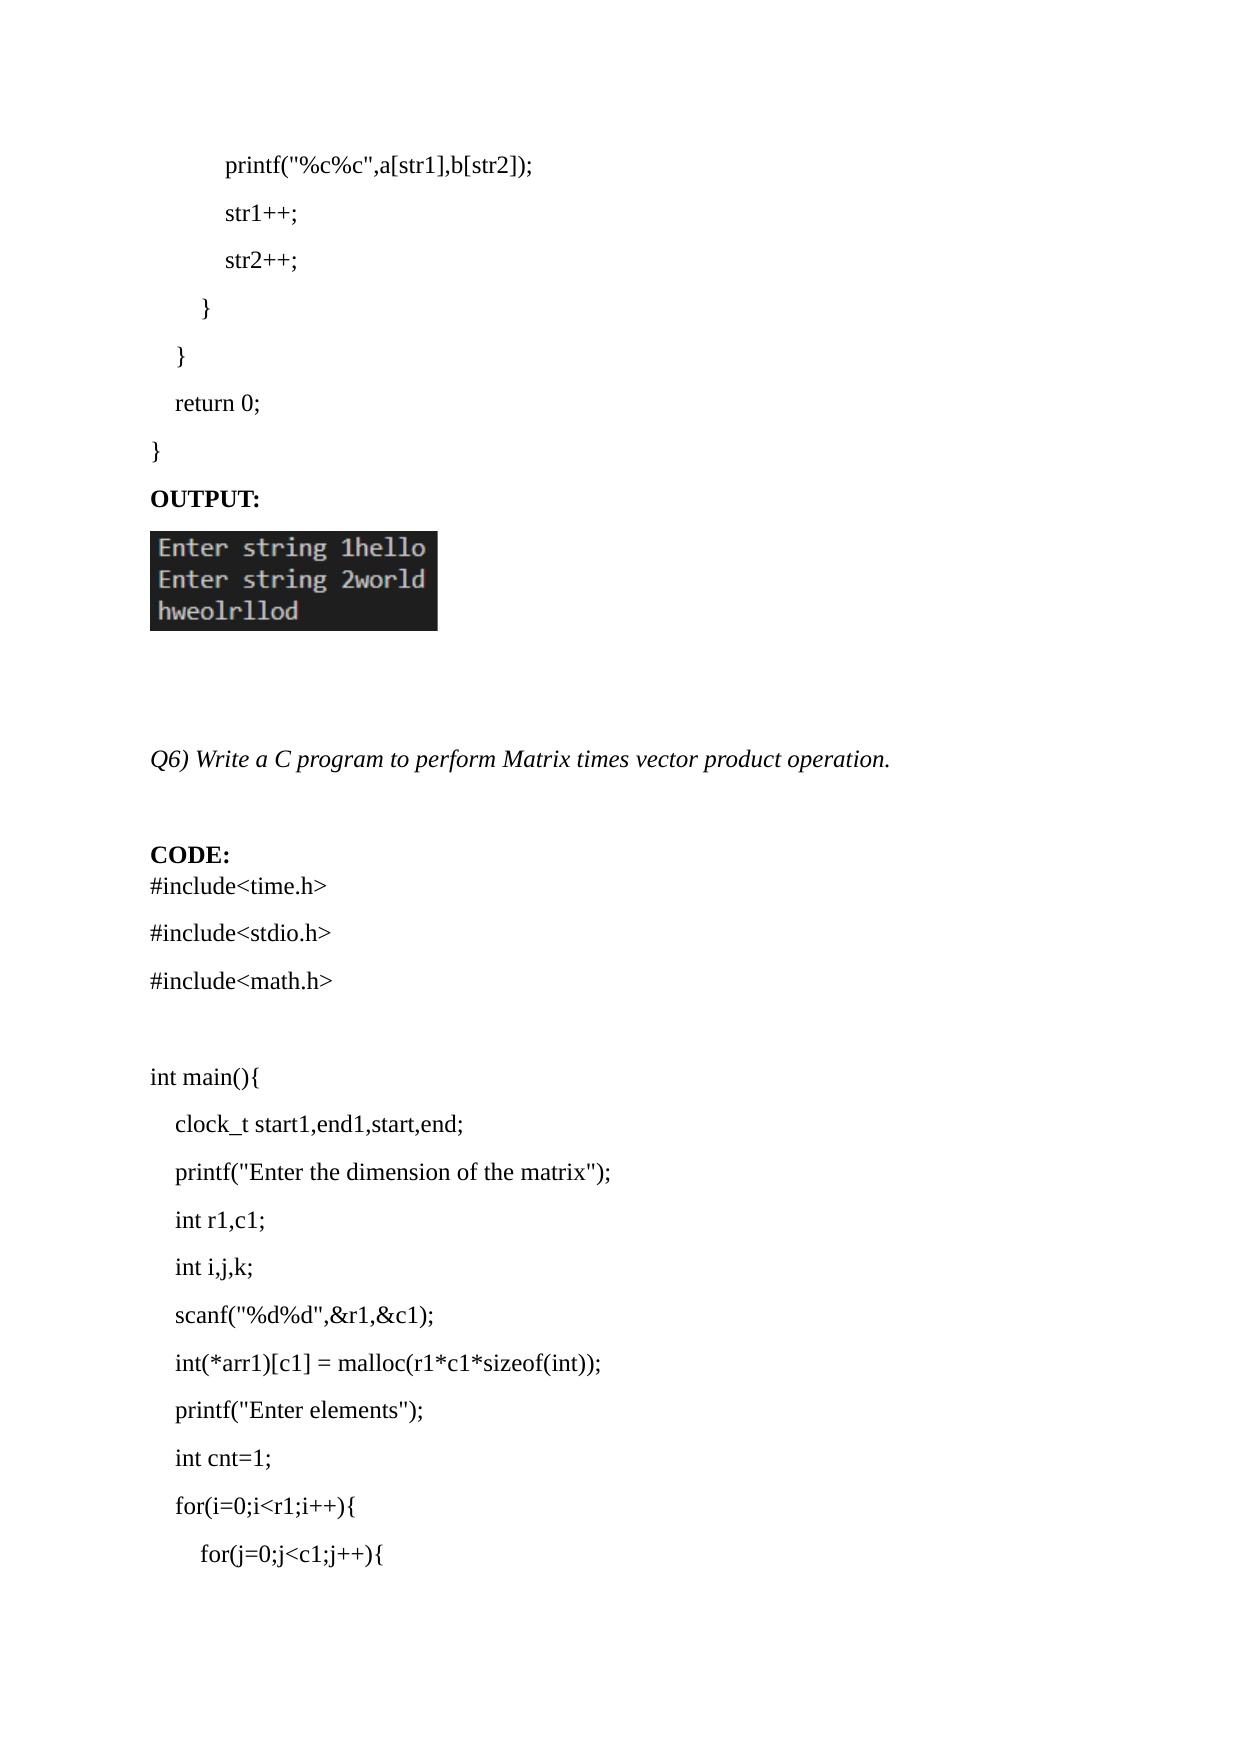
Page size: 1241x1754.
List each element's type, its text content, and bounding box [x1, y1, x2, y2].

text for(j=0;j<c1;j++){ [150, 1539, 1090, 1567]
text for(i=0;i<r1;i++){ [150, 1491, 1090, 1520]
text scanf("%d%d",&r1,&c1); [150, 1300, 1090, 1329]
text } [150, 293, 1090, 322]
text clock_t start1,end1,start,end; [150, 1109, 1090, 1138]
text printf("%c%c",a[str1],b[str2]); [150, 150, 1090, 179]
text int(*arr1)[c1] = malloc(r1*c1*sizeof(int)); [150, 1348, 1090, 1377]
text int r1,c1; [150, 1205, 1090, 1233]
picture [150, 531, 438, 631]
text } [150, 341, 1090, 369]
text CODE: #include<time.h> [150, 840, 1090, 899]
text str1++; [150, 198, 1090, 226]
text str2++; [150, 245, 1090, 274]
text Q6) Write a C program to perform Matrix times vector product operation. [150, 744, 1090, 773]
text int cnt=1; [150, 1443, 1090, 1472]
text int i,j,k; [150, 1252, 1090, 1281]
text OUTPUT: [150, 484, 1090, 513]
text #include<math.h> [150, 966, 1090, 995]
text } [150, 436, 1090, 465]
text int main(){ [150, 1062, 1090, 1090]
text #include<stdio.h> [150, 918, 1090, 947]
text printf("Enter elements"); [150, 1396, 1090, 1424]
text return 0; [150, 388, 1090, 417]
text printf("Enter the dimension of the matrix"); [150, 1157, 1090, 1186]
